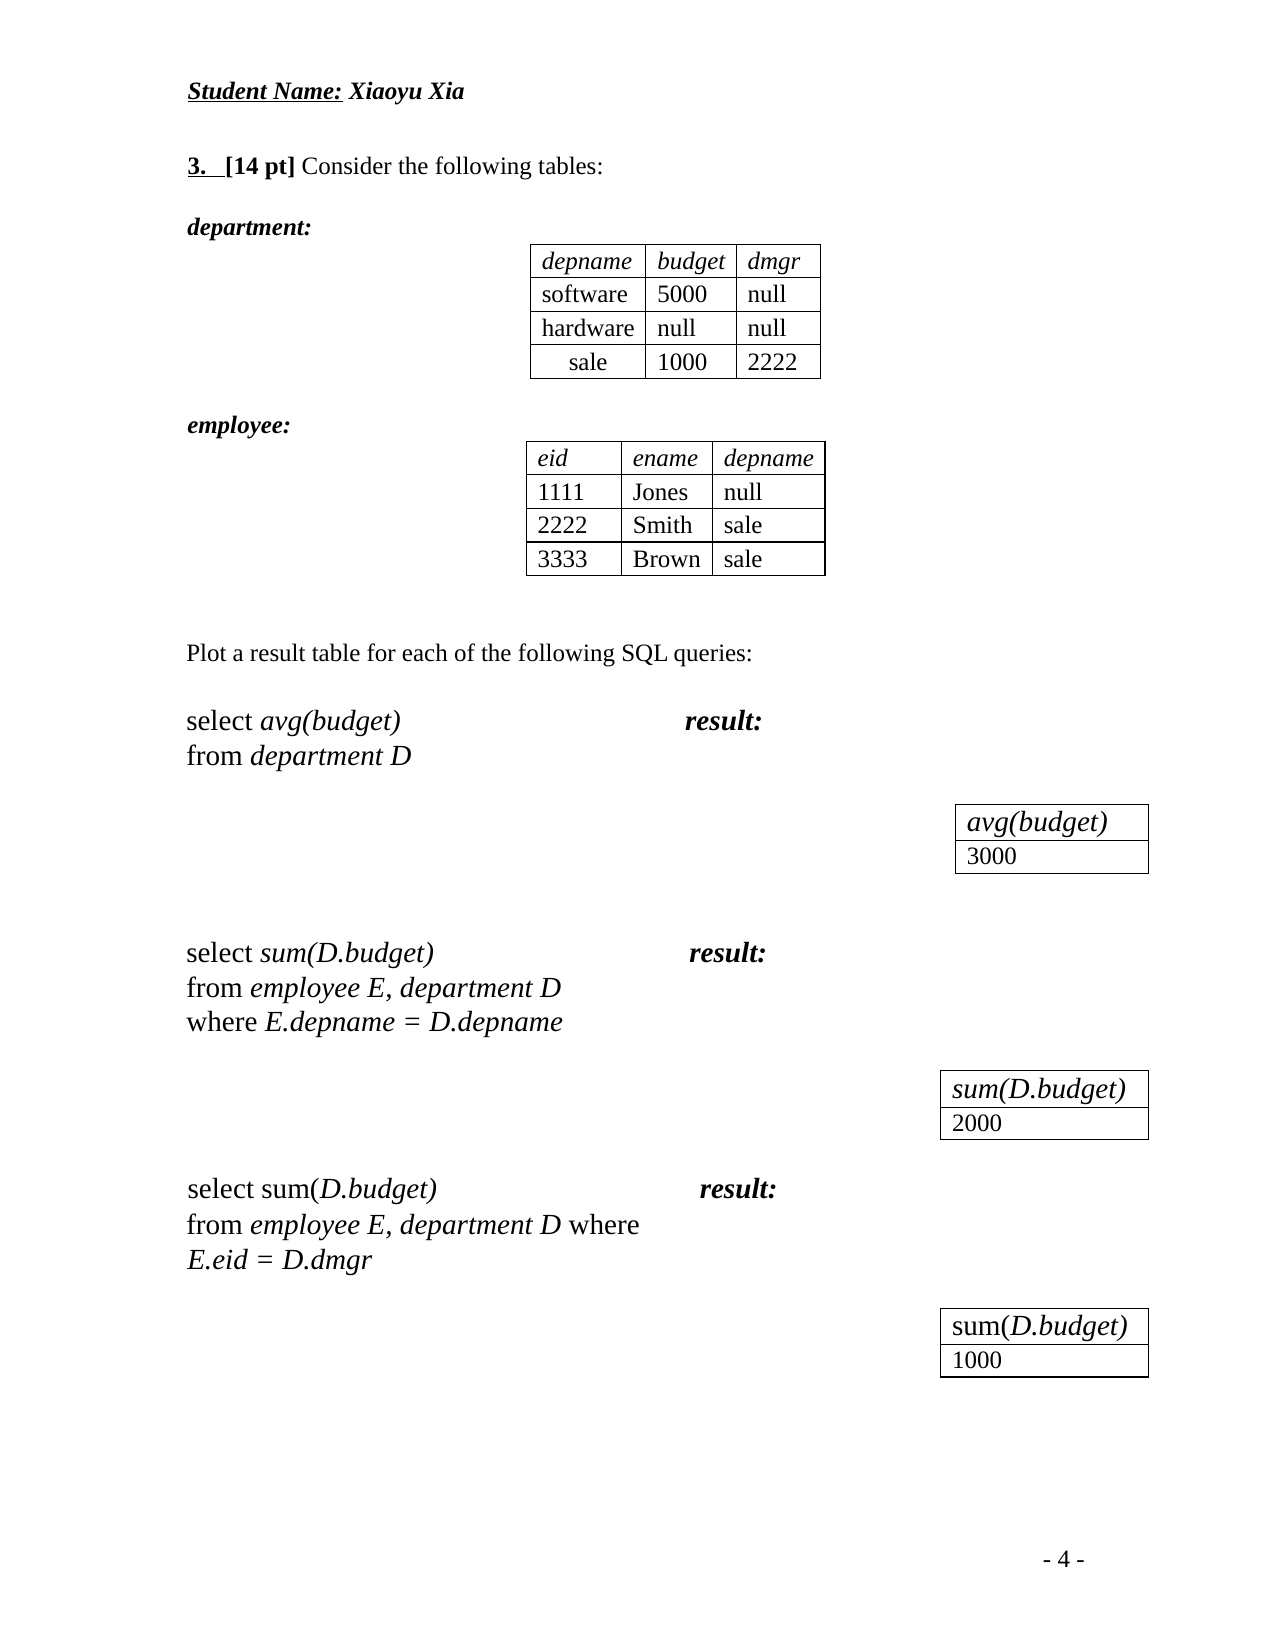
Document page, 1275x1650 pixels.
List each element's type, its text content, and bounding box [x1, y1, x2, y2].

table_header ename [622, 442, 712, 474]
table_cell 3000 [956, 841, 1148, 872]
text from employee E, department D where E.eid = D.dmgr [186, 1207, 641, 1276]
table_cell 1000 [941, 1345, 1148, 1376]
text from employee E, department D [186, 970, 1148, 1003]
text department: [186, 181, 552, 241]
table_header avg(budget) [956, 805, 1148, 840]
table_header depname [531, 245, 645, 277]
table_cell null [713, 475, 824, 508]
text from department D [186, 738, 836, 771]
text Plot a result table for each of the following SQL queries: [186, 638, 1148, 667]
text select sum(D.budget) result: [186, 936, 1148, 969]
table_cell Jones [622, 475, 712, 508]
table_header depname [713, 442, 824, 474]
table_cell null [737, 312, 820, 344]
table_cell Brown [622, 543, 712, 575]
table_cell sale [531, 345, 645, 378]
table_header dmgr [737, 245, 820, 277]
text select sum(D.budget) result: [187, 1171, 1148, 1205]
list [14 pt] Consider the following tables: [187, 151, 1148, 179]
table_cell 2222 [737, 345, 820, 378]
table_cell 1000 [646, 345, 736, 378]
table_cell 2000 [941, 1108, 1148, 1139]
text where E.depname = D.depname [186, 1004, 1148, 1038]
table_header eid [527, 442, 621, 474]
text employee: [186, 379, 529, 438]
text select avg(budget) result: [186, 703, 836, 737]
table_cell 3333 [527, 543, 621, 575]
table_cell sale [713, 543, 824, 575]
table_cell null [737, 278, 820, 311]
table_cell sale [713, 509, 824, 541]
table_cell null [646, 312, 736, 344]
table_header sum(D.budget) [941, 1309, 1148, 1344]
table_cell 5000 [646, 278, 736, 311]
table_header sum(D.budget) [941, 1071, 1148, 1107]
table_cell Smith [622, 509, 712, 541]
table_cell 1111 [527, 475, 621, 508]
table_cell hardware [531, 312, 645, 344]
table_cell 2222 [527, 509, 621, 541]
table_cell software [531, 278, 645, 311]
table_header budget [646, 245, 736, 277]
